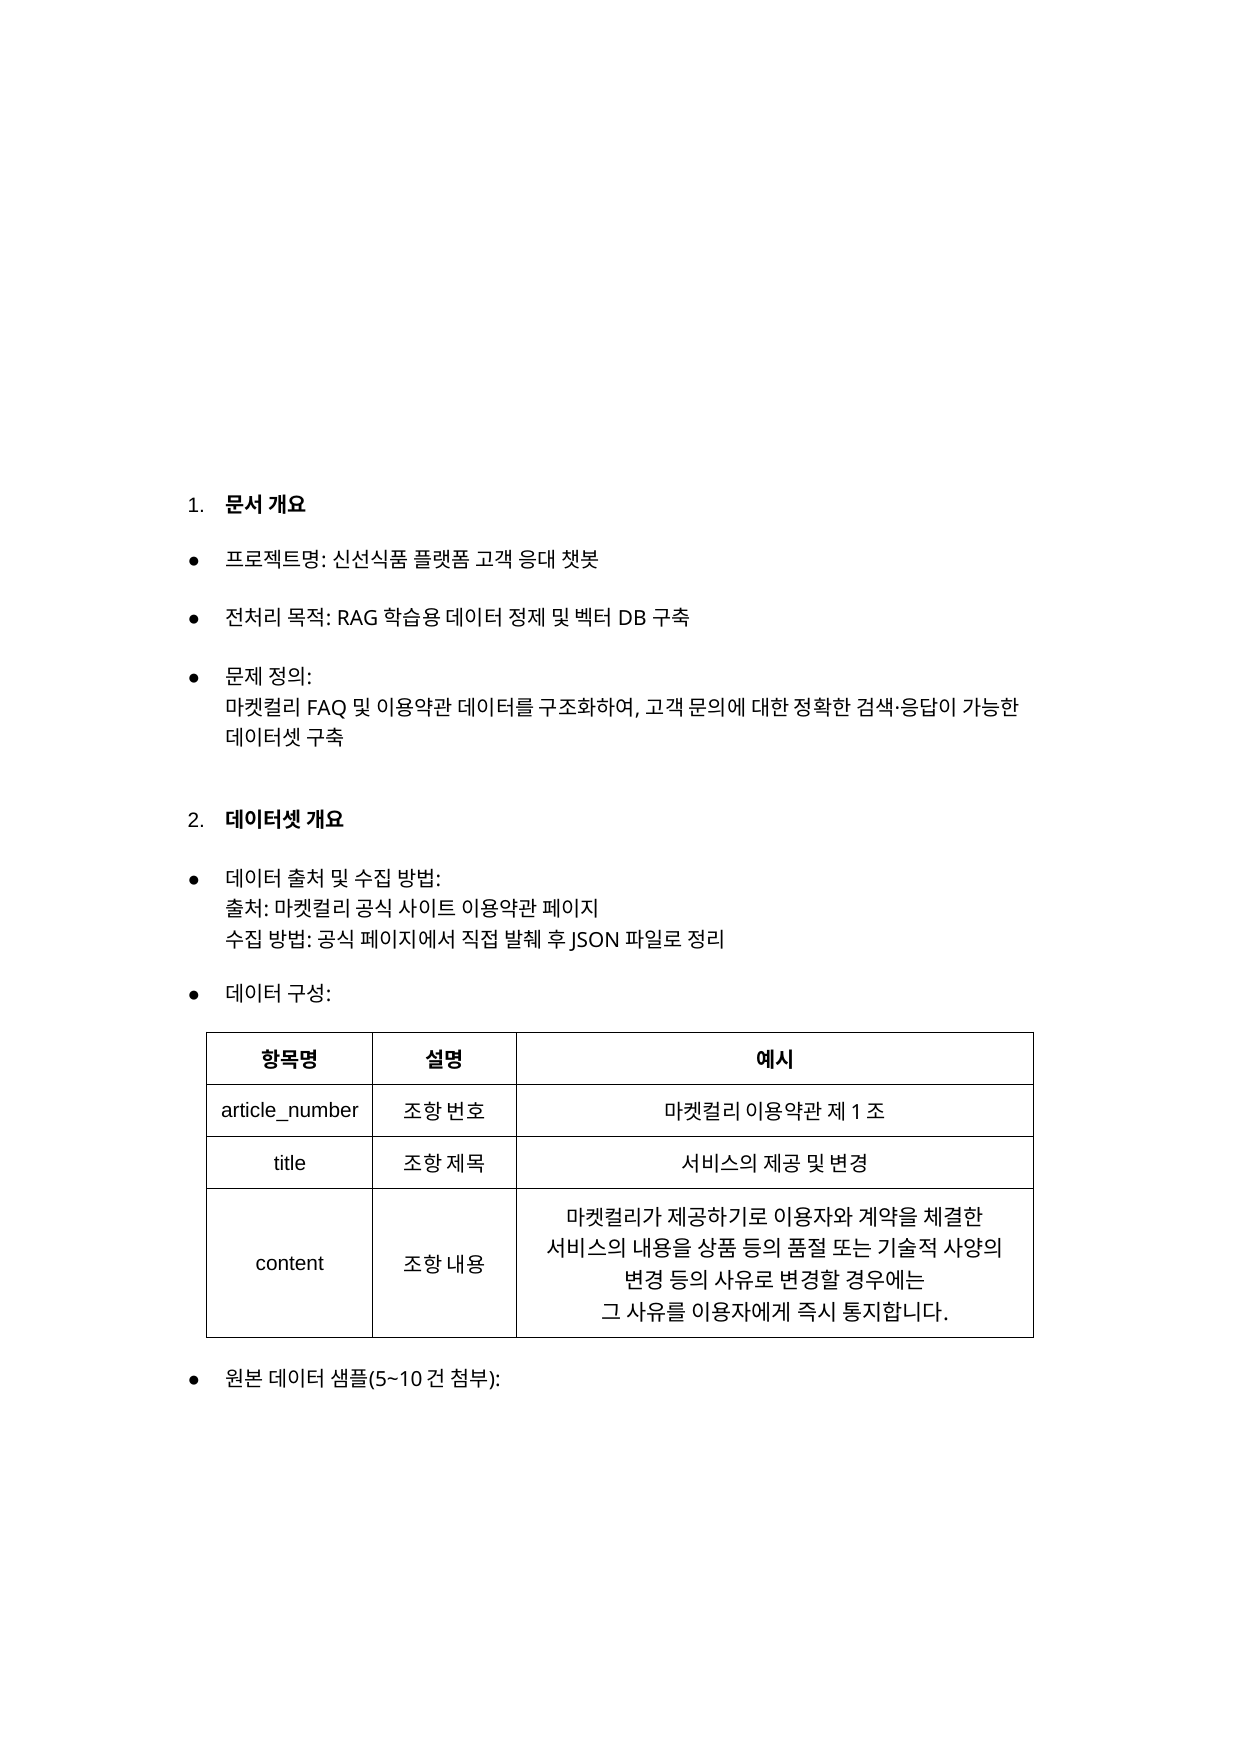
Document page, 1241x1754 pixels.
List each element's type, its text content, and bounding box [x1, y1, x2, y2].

table_cell title [207, 1137, 372, 1188]
table_header [373, 1033, 516, 1084]
table_cell [373, 1137, 516, 1188]
table_cell [517, 1085, 1033, 1136]
table_cell [517, 1189, 1033, 1337]
table_cell [517, 1137, 1033, 1188]
table_header [517, 1033, 1033, 1084]
table_cell content [207, 1189, 372, 1337]
table_header [207, 1033, 372, 1084]
table_cell [373, 1085, 516, 1136]
table_cell [373, 1189, 516, 1337]
table_cell article_number [207, 1085, 372, 1136]
